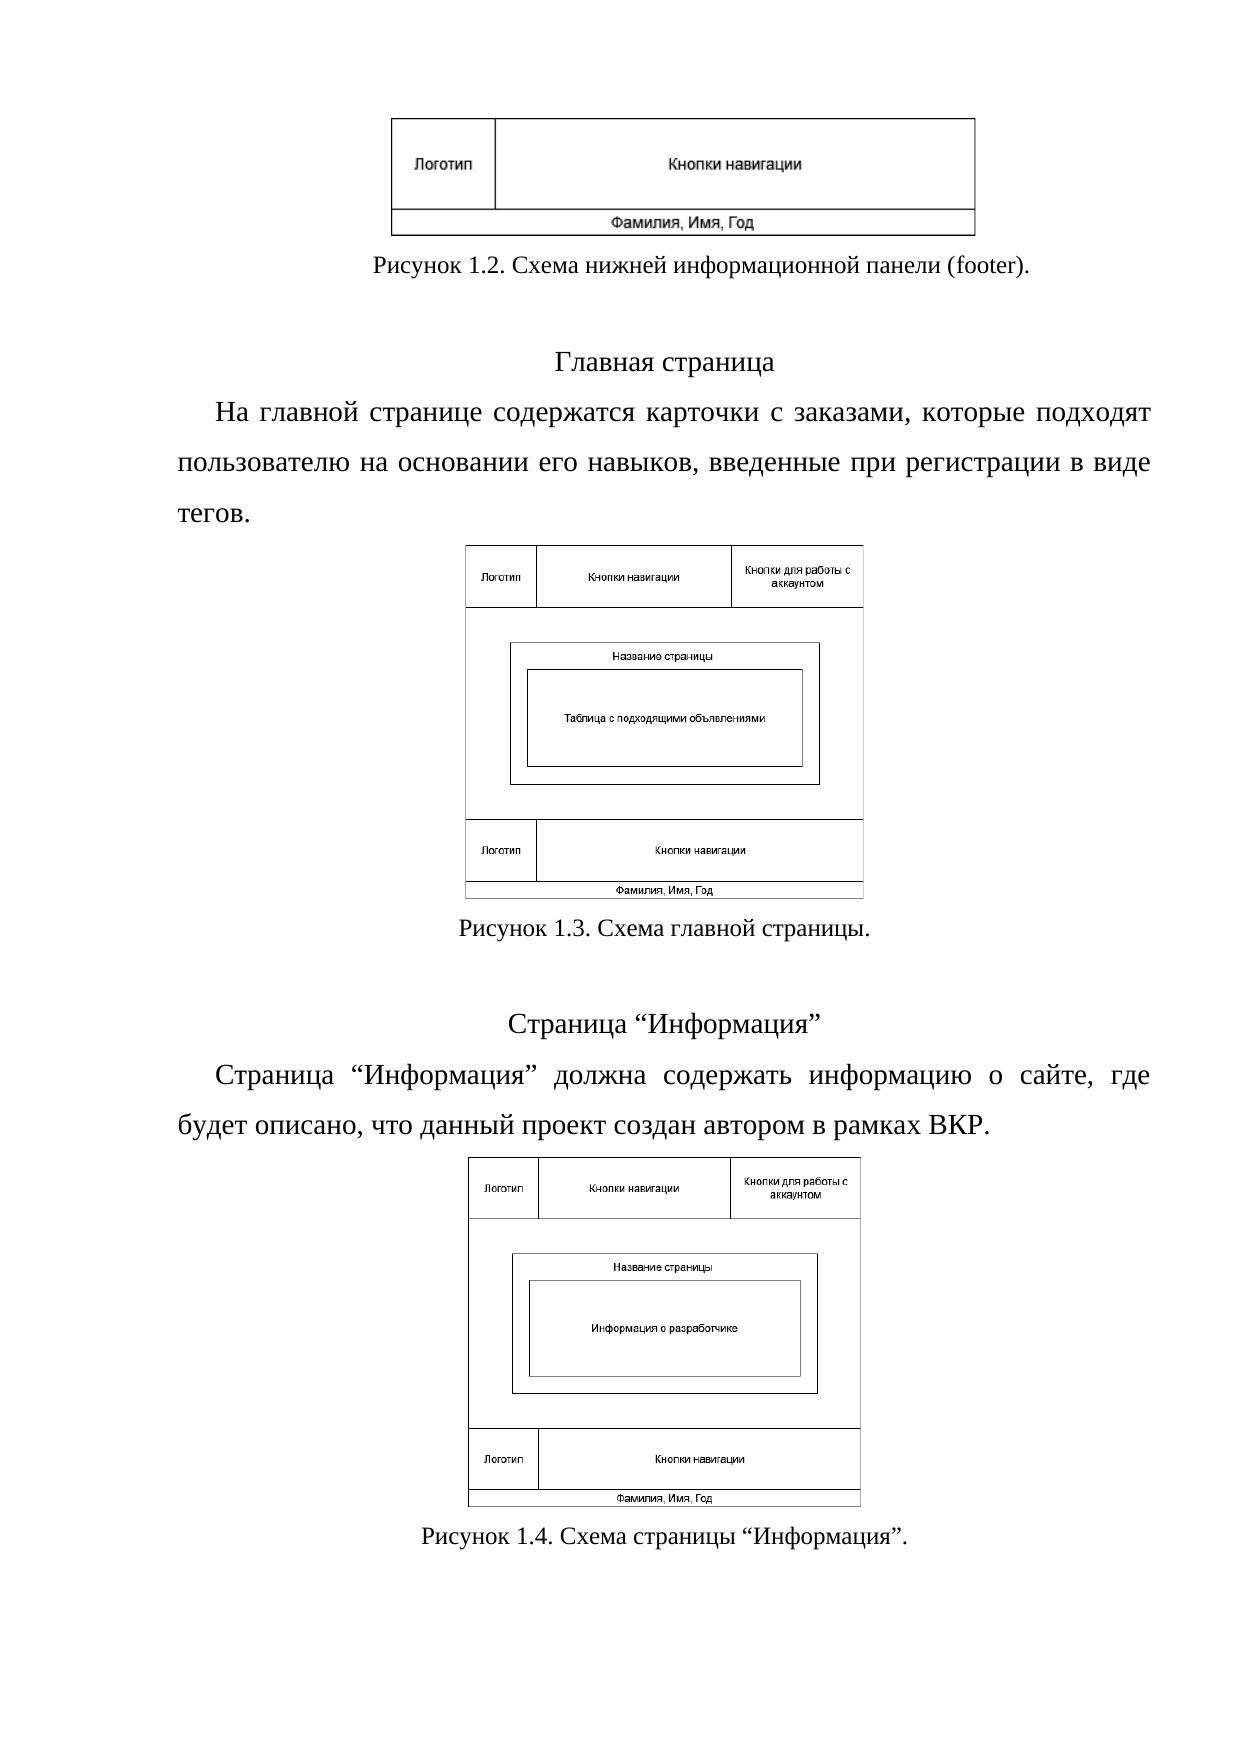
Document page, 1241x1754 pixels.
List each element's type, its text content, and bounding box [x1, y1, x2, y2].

text Рисунок 1.4. Схема страницы “Информация”. [177, 1521, 1152, 1549]
picture [391, 118, 976, 236]
text Страница “Информация” должна содержать информацию о сайте, где будет описано, что данный проект создан автором в рамках ВКР. [177, 1057, 1152, 1141]
text Рисунок 1.2. Схема нижней информационной панели (footer). [177, 250, 1152, 279]
text На главной странице содержатся карточки с заказами, которые подходят пользователю на основании его навыков, введенные при регистрации в виде тегов. [177, 394, 1152, 528]
picture [465, 545, 864, 899]
text Рисунок 1.3. Схема главной страницы. [177, 913, 1152, 942]
subtitle Страница “Информация” [177, 1006, 1152, 1040]
picture [468, 1157, 861, 1507]
subtitle Главная страница [177, 344, 1152, 377]
